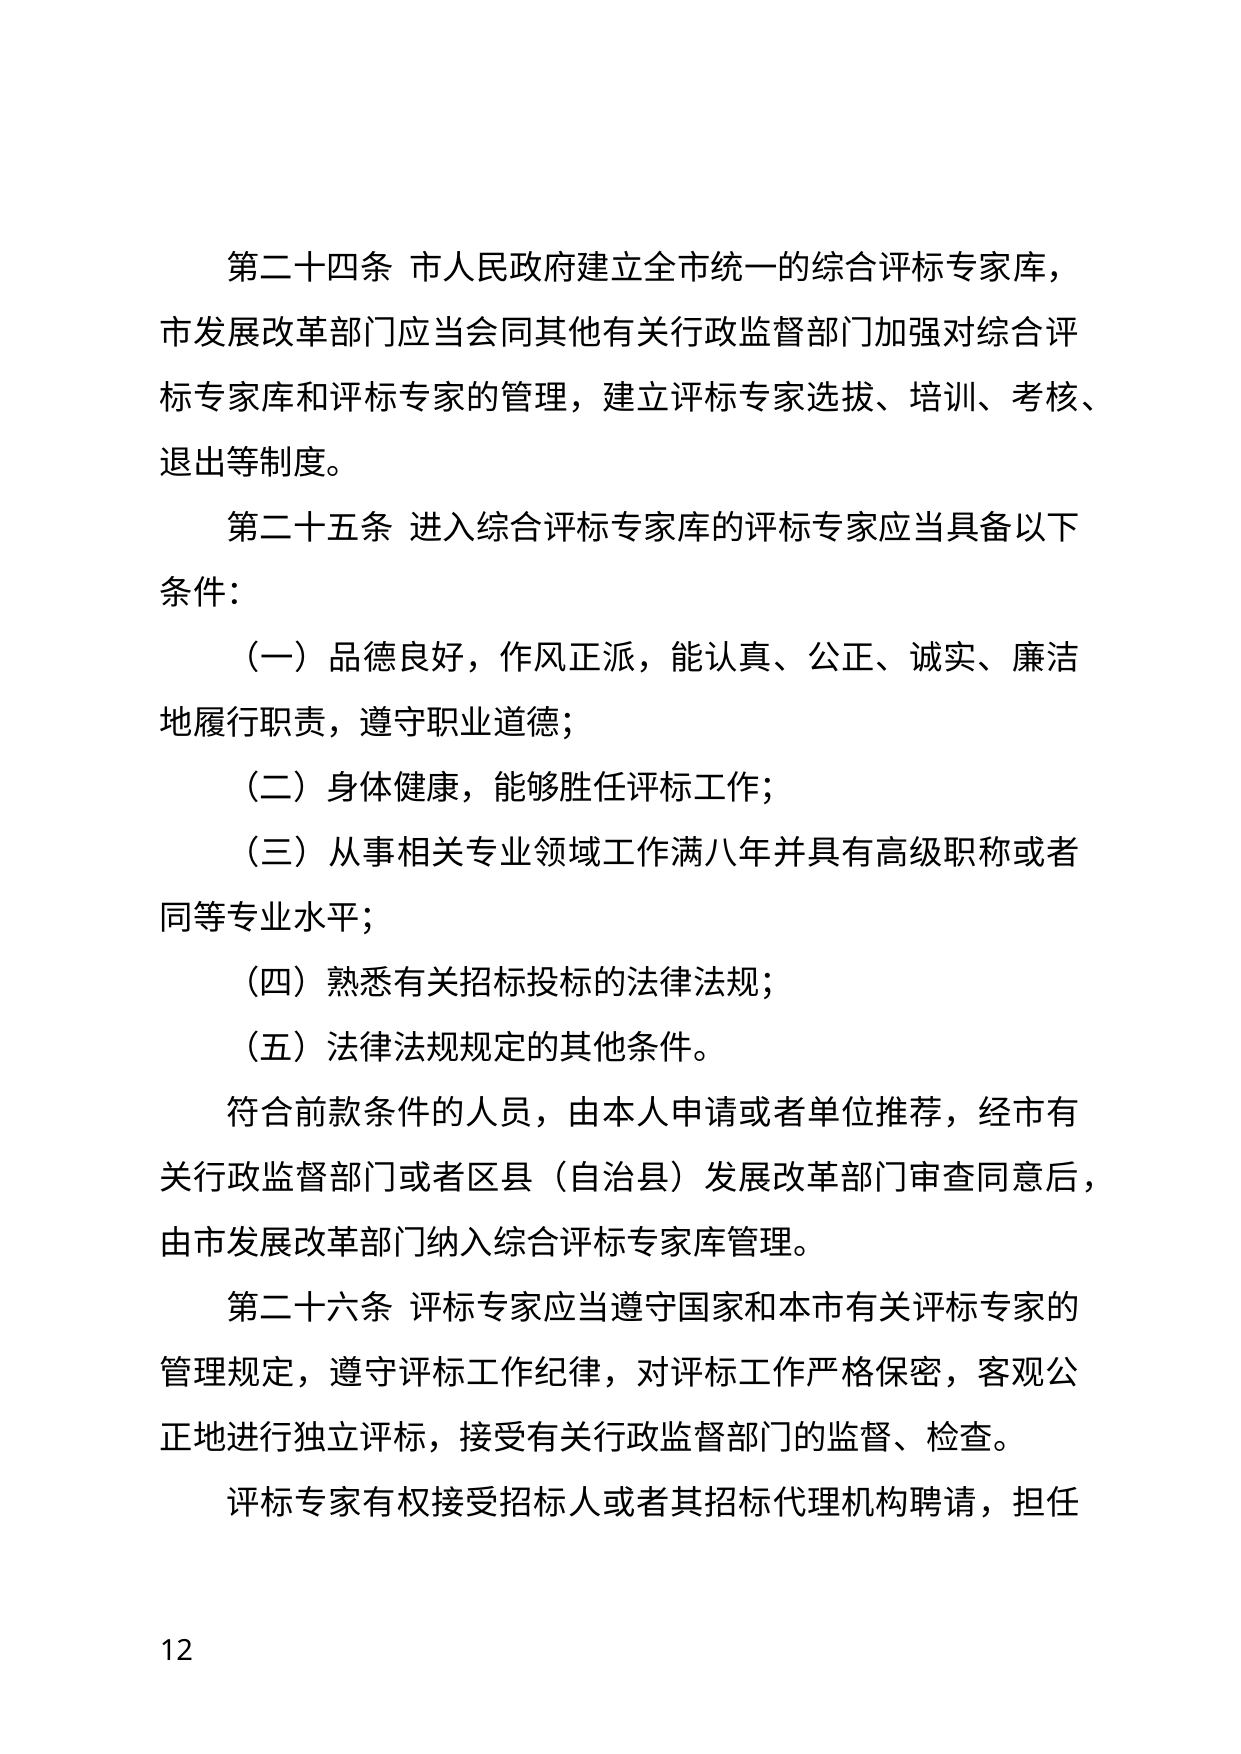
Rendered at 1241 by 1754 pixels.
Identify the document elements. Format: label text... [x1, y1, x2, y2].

text 第二十五条 进入综合评标专家库的评标专家应当具备以下条件： [159, 493, 1081, 623]
text （一）品德良好，作风正派，能认真、公正、诚实、廉洁地履行职责，遵守职业道德； [159, 623, 1081, 753]
text （三）从事相关专业领域工作满八年并具有高级职称或者同等专业水平； [159, 818, 1081, 948]
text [159, 1468, 1081, 1533]
text （五）法律法规规定的其他条件。 [159, 1013, 1081, 1078]
text 符合前款条件的人员，由本人申请或者单位推荐，经市有关行政监督部门或者区县（自治县）发展改革部门审查同意后，由市发展改革部门纳入综合评标专家库管理。 [159, 1078, 1081, 1273]
text 第二十四条 市人民政府建立全市统一的综合评标专家库，市发展改革部门应当会同其他有关行政监督部门加强对综合评标专家库和评标专家的管理，建立评标专家选拔、培训、考核、退出等制度。 [159, 233, 1081, 493]
text （二）身体健康，能够胜任评标工作； [159, 753, 1081, 818]
text （四）熟悉有关招标投标的法律法规； [159, 948, 1081, 1013]
text 第二十六条 评标专家应当遵守国家和本市有关评标专家的管理规定，遵守评标工作纪律，对评标工作严格保密，客观公正地进行独立评标，接受有关行政监督部门的监督、检查。 [159, 1273, 1081, 1468]
